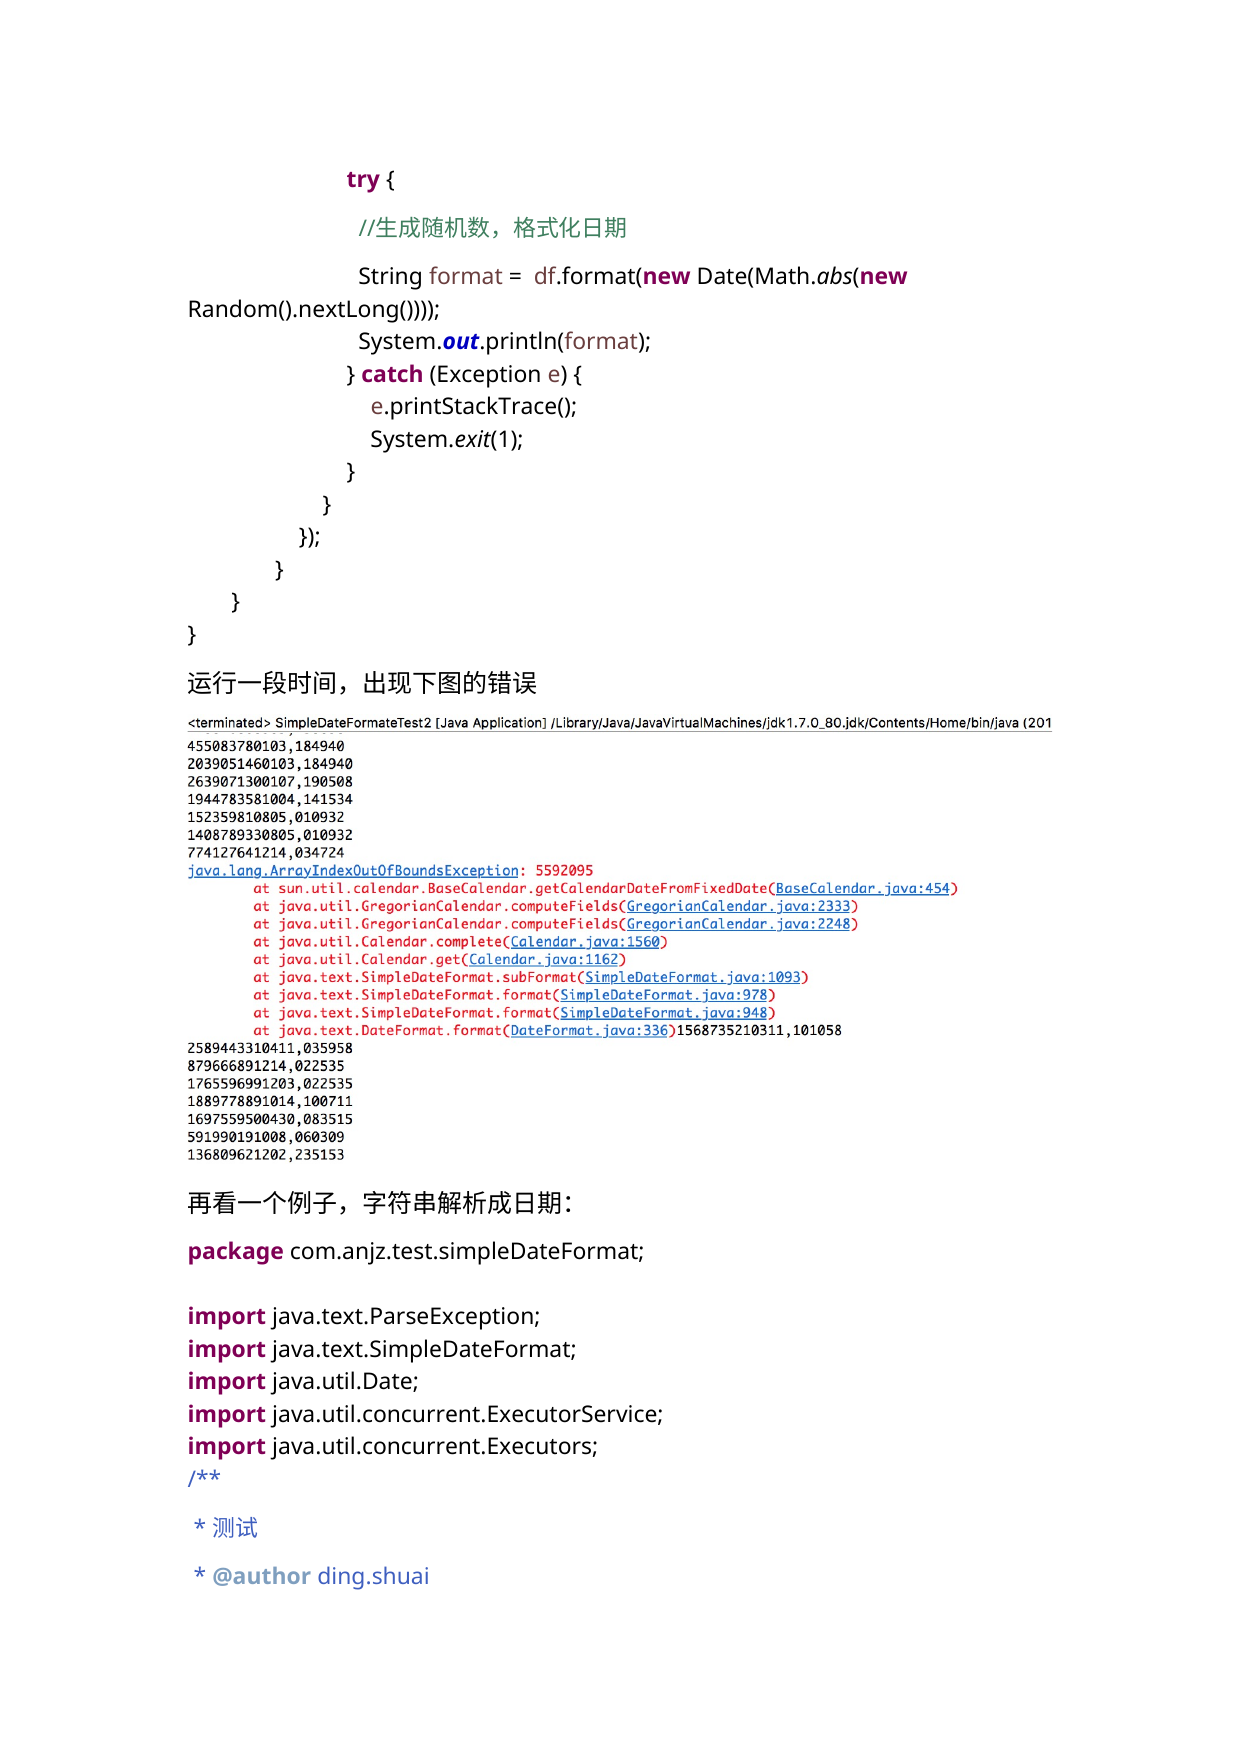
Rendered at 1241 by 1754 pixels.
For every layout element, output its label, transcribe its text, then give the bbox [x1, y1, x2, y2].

text * @author ding.shuai [187, 1559, 1053, 1592]
text } [187, 454, 1053, 487]
text 运行一段时间，出现下图的错误 [187, 649, 1053, 714]
text } [187, 487, 1053, 519]
text //生成随机数，格式化日期 [187, 194, 1053, 259]
text import java.text.ParseException; [187, 1299, 1053, 1332]
text } [187, 617, 1053, 649]
text /** [187, 1462, 1053, 1494]
text } [187, 584, 1053, 617]
text } [187, 552, 1053, 584]
text System.exit(1); [187, 422, 1053, 454]
text import java.text.SimpleDateFormat; [187, 1332, 1053, 1364]
text 再看一个例子，字符串解析成日期： [187, 1169, 1053, 1234]
text System.out.println(format); [187, 324, 1053, 357]
text import java.util.concurrent.Executors; [187, 1429, 1053, 1462]
text import java.util.concurrent.ExecutorService; [187, 1397, 1053, 1429]
text }); [187, 519, 1053, 552]
text * 测试 [187, 1494, 1053, 1559]
text e.printStackTrace(); [187, 389, 1053, 422]
picture [187, 714, 1053, 1164]
text try { [187, 162, 1053, 194]
text import java.util.Date; [187, 1364, 1053, 1397]
text } catch (Exception e) { [187, 357, 1053, 389]
text String format = df.format(new Date(Math.abs(new Random().nextLong()))); [187, 259, 1053, 324]
text package com.anjz.test.simpleDateFormat; [187, 1234, 1053, 1267]
